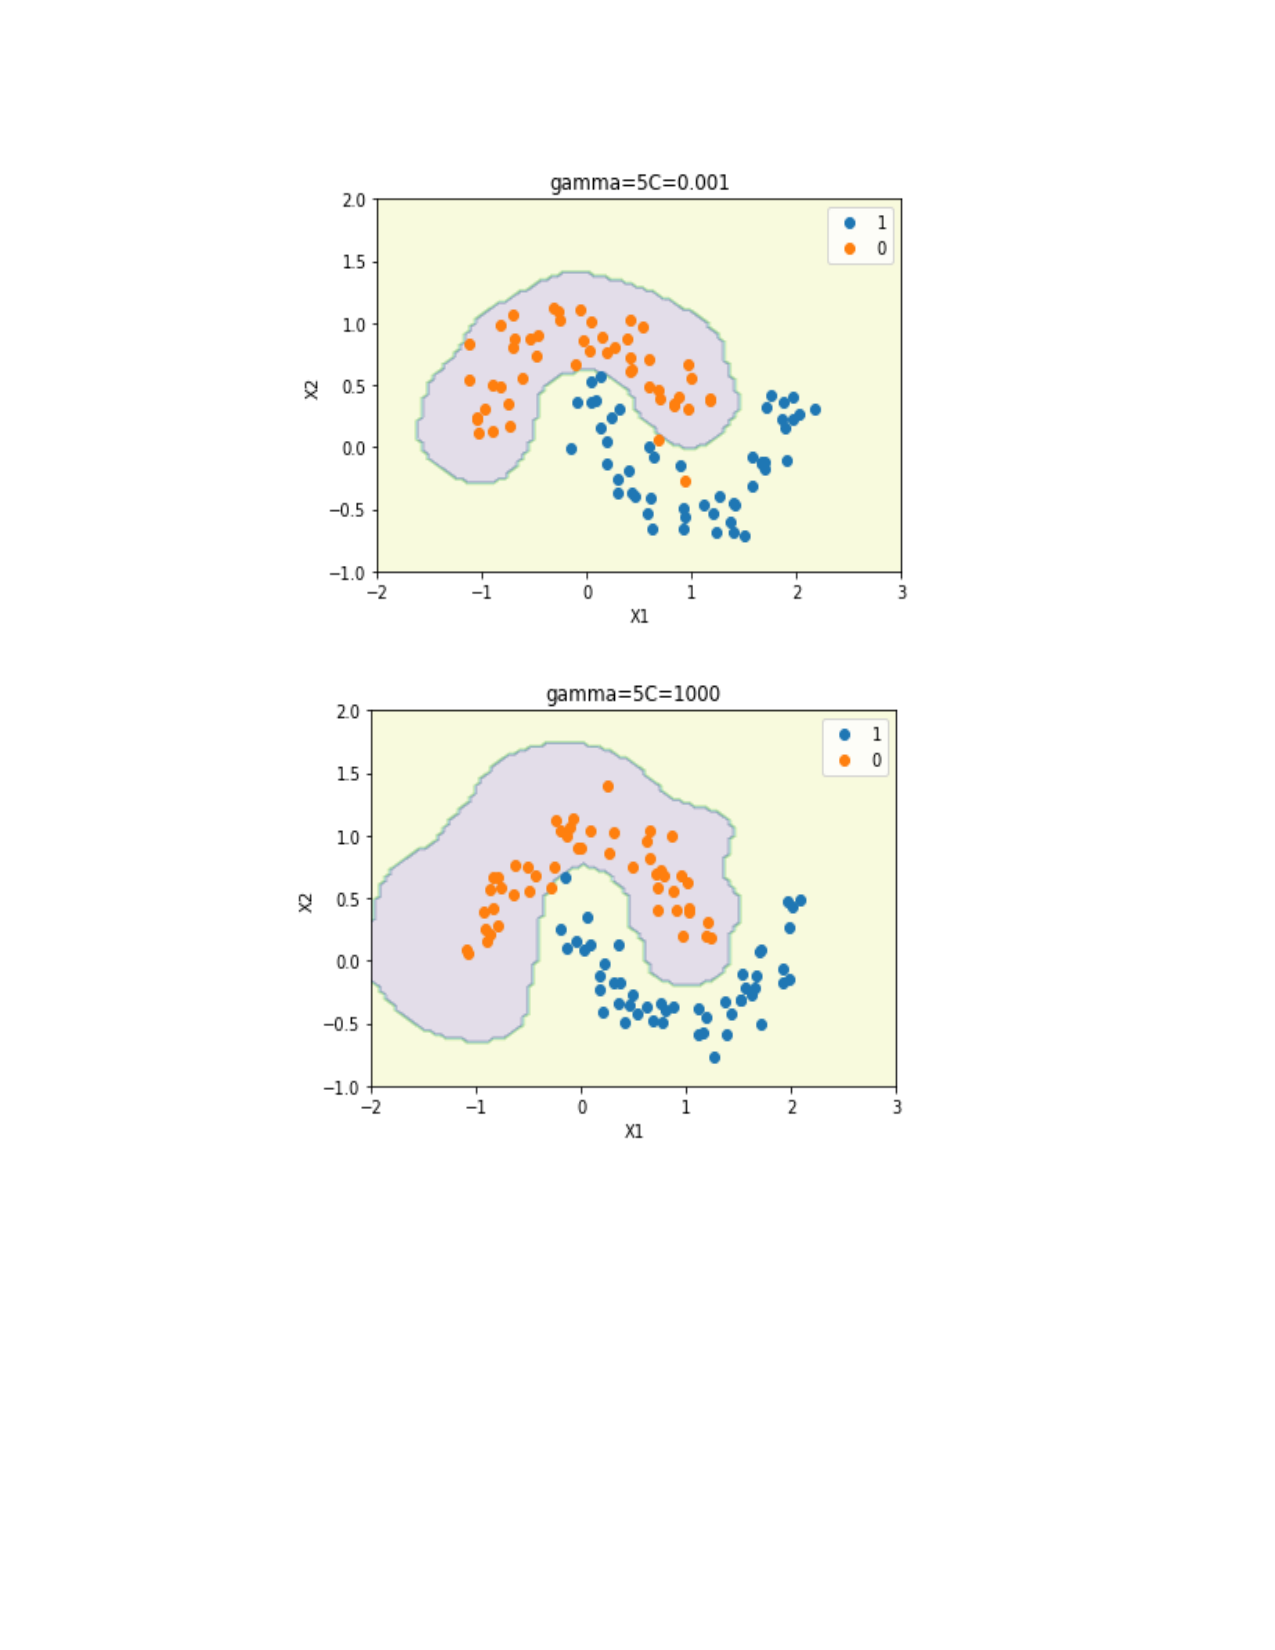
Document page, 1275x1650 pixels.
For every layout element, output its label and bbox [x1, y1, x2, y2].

picture [261, 660, 1014, 1159]
picture [277, 150, 998, 642]
